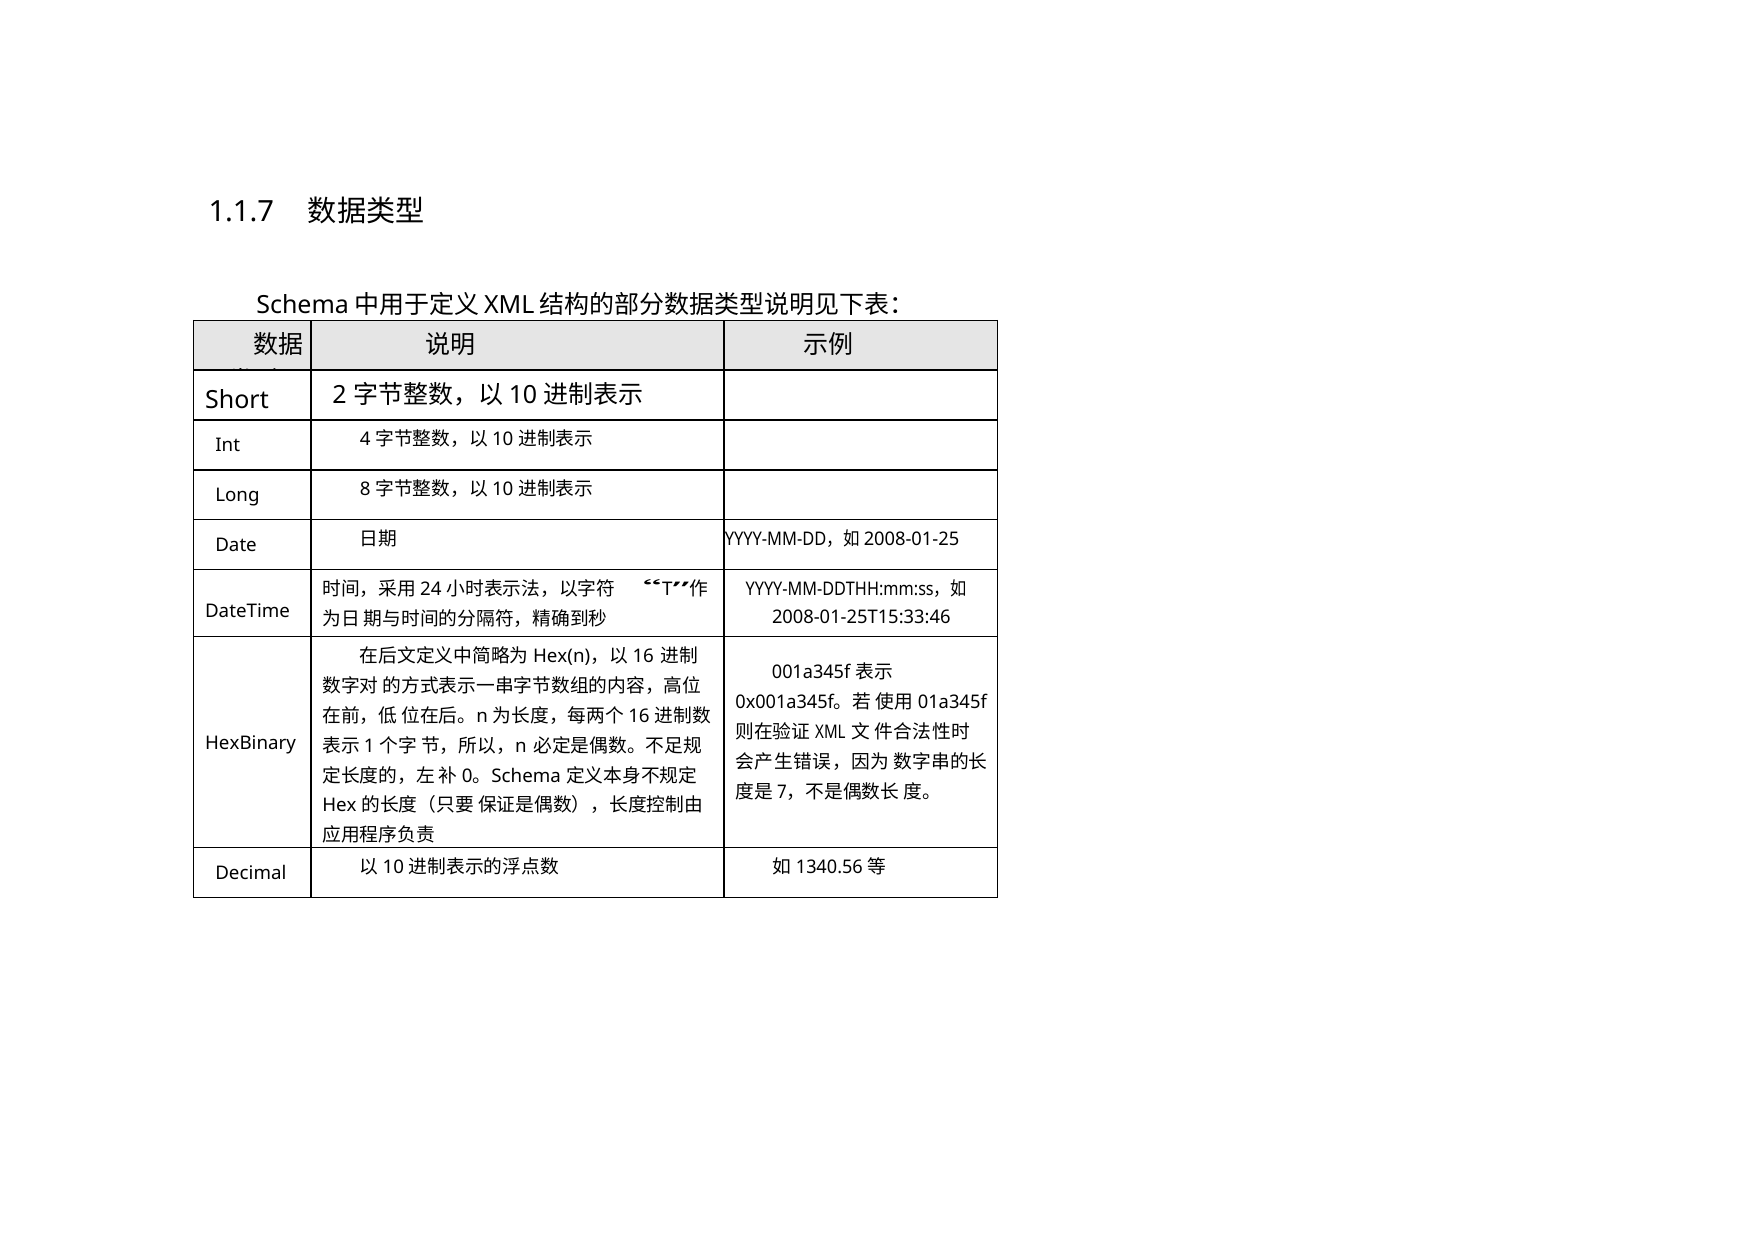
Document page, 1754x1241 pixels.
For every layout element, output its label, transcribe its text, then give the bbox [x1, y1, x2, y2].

table_cell 以 10 进制表示的浮点数 [312, 848, 723, 897]
table_header 数据类型 [194, 321, 310, 369]
table_cell [725, 371, 997, 419]
table_cell Decimal [194, 848, 310, 897]
table_cell 在后文定义中简略为 Hex(n)，以 16 进制数字对 的方式表示一串字节数组的内容，高位在前，低 位在后。n 为长度，每两个 16 进制数表示 1 个字 节，所以，n 必定是偶数。不足规定长度的，左 补 0。Schema 定义本身不规定 Hex 的长度（只要 保证是偶数），长度控制由应用程序负责 [312, 637, 723, 847]
table_cell YYYY-MM-DD，如 2008-01-25 [725, 520, 997, 568]
table_cell 8 字节整数，以 10 进制表示 [312, 471, 723, 519]
table_cell 001a345f 表示 0x001a345f。若 使用 01a345f 则在验证 XML 文 件合法性时会产生错误，因为 数字串的长度是 7，不是偶数长 度。 [725, 637, 997, 847]
text Schema中用于定义XML结构的部分数据类型说明见下表： [206, 288, 1606, 320]
table_cell [725, 421, 997, 469]
table_cell Int [194, 421, 310, 469]
table_cell Long [194, 471, 310, 519]
table_header 说明 [312, 321, 723, 369]
table_cell HexBinary [194, 637, 310, 847]
table_cell 2 字节整数，以 10 进制表示 [312, 371, 723, 419]
table_cell 如 1340.56 等 [725, 848, 997, 897]
table_cell 日期 [312, 520, 723, 568]
table_header 示例 [725, 321, 997, 369]
table_cell Date [194, 520, 310, 568]
table_cell 时间，采用 24 小时表示法，以字符“T”作为日 期与时间的分隔符，精确到秒 [312, 570, 723, 636]
table_cell 4 字节整数，以 10 进制表示 [312, 421, 723, 469]
subtitle 数据类型 [150, 187, 1604, 230]
table_cell [725, 471, 997, 519]
table_cell DateTime [194, 570, 310, 636]
table_cell YYYY-MM-DDTHH:mm:ss，如 2008-01-25T15:33:46 [725, 570, 997, 636]
table_cell Short [194, 371, 310, 419]
